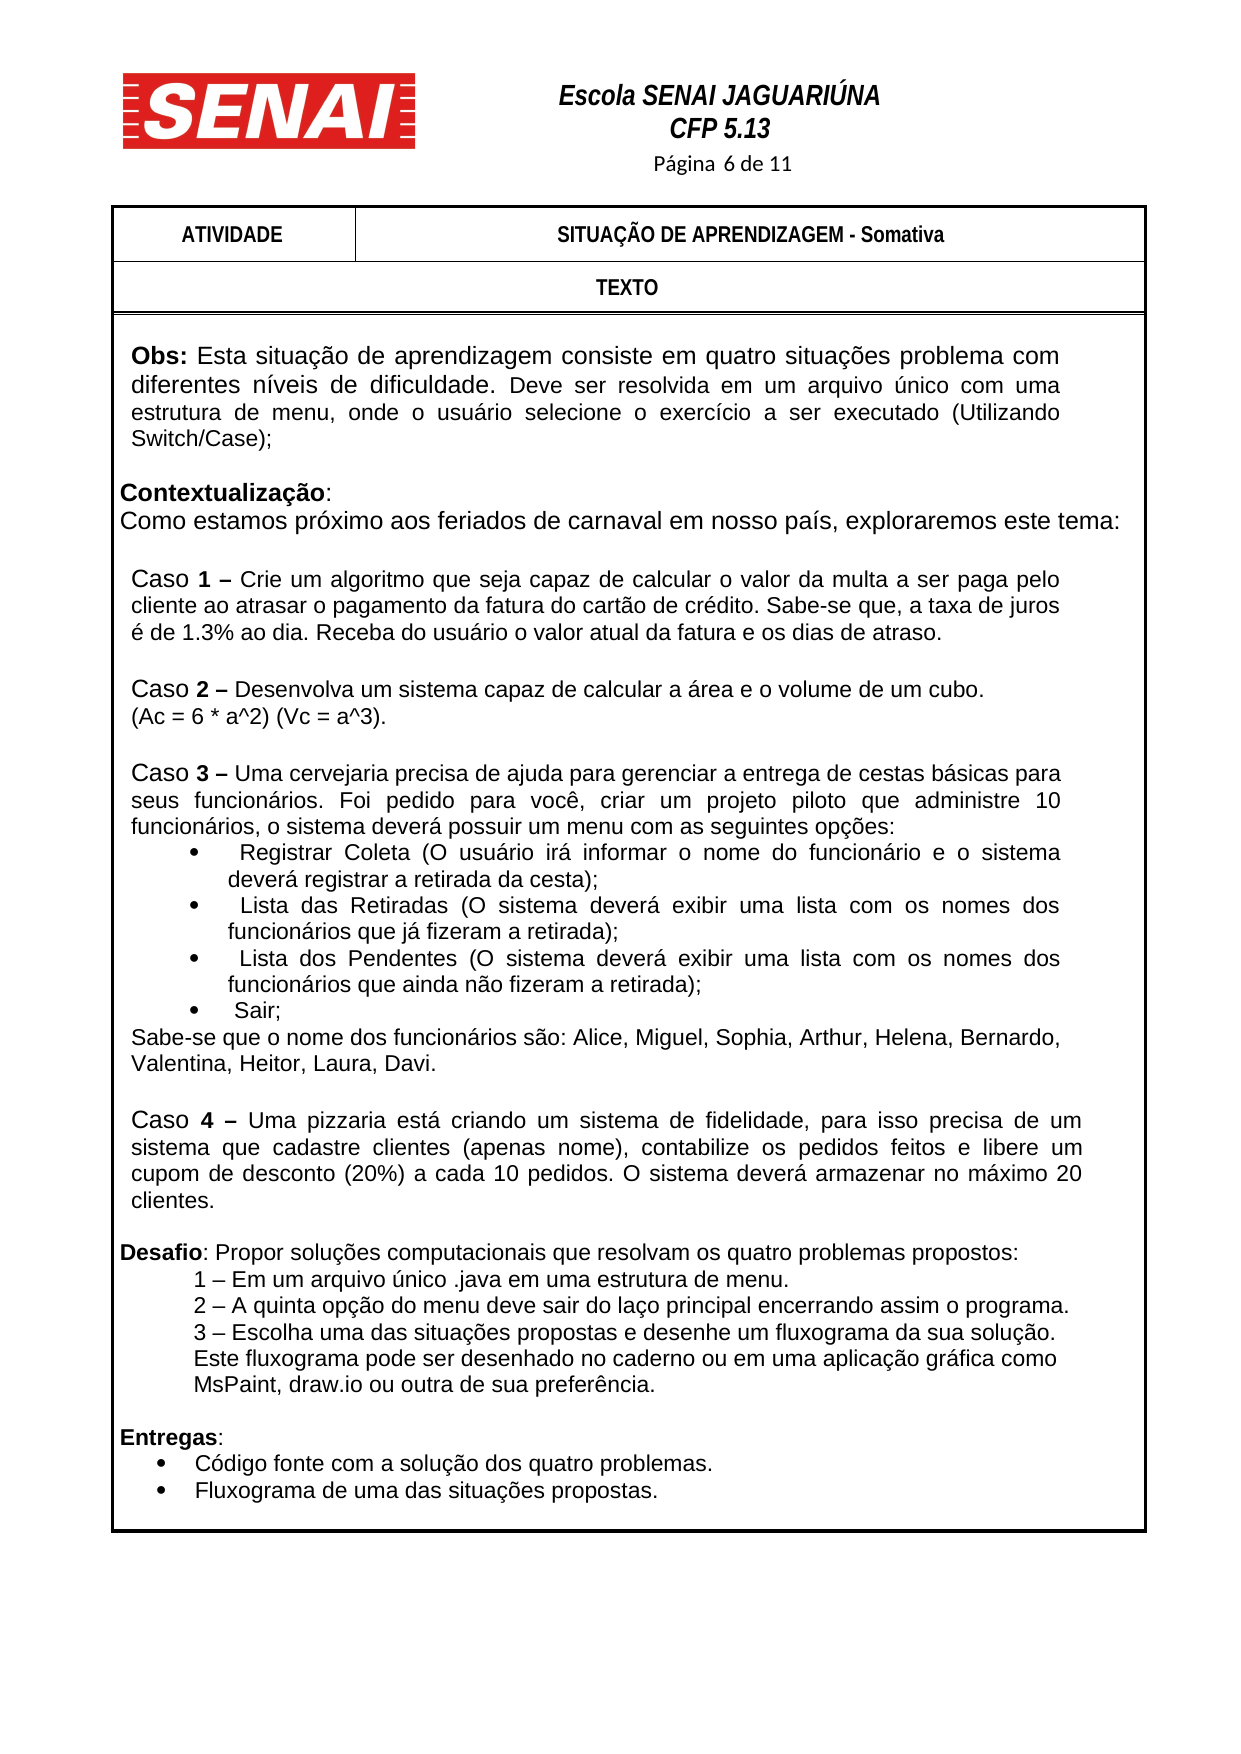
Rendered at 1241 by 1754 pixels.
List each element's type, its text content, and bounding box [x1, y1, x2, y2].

table_header SITUAÇÃO DE APRENDIZAGEM - Somativa [356, 208, 1144, 261]
picture [118, 73, 415, 149]
table_cell Contextualização: Como estamos próximo aos feriados de carnaval em nosso país, exploraremos este tema: Desafio: Propor soluções computacionais que resolvam os quatro problemas propostos: 1 – Em um arquivo único .java em uma estrutura de menu. 2 – A quinta opção do menu deve sair do laço principal encerrando assim o programa. 3 – Escolha uma das situações propostas e desenhe um fluxograma da sua solução. Este fluxograma pode ser desenhado no caderno ou em uma aplicação gráfica como MsPaint, draw.io ou outra de sua preferência. Entregas: Código fonte com a solução dos quatro problemas. Fluxograma de uma das situações propostas. [114, 315, 1144, 1529]
table_cell TEXTO [114, 262, 1144, 311]
table_header ATIVIDADE [114, 208, 355, 261]
